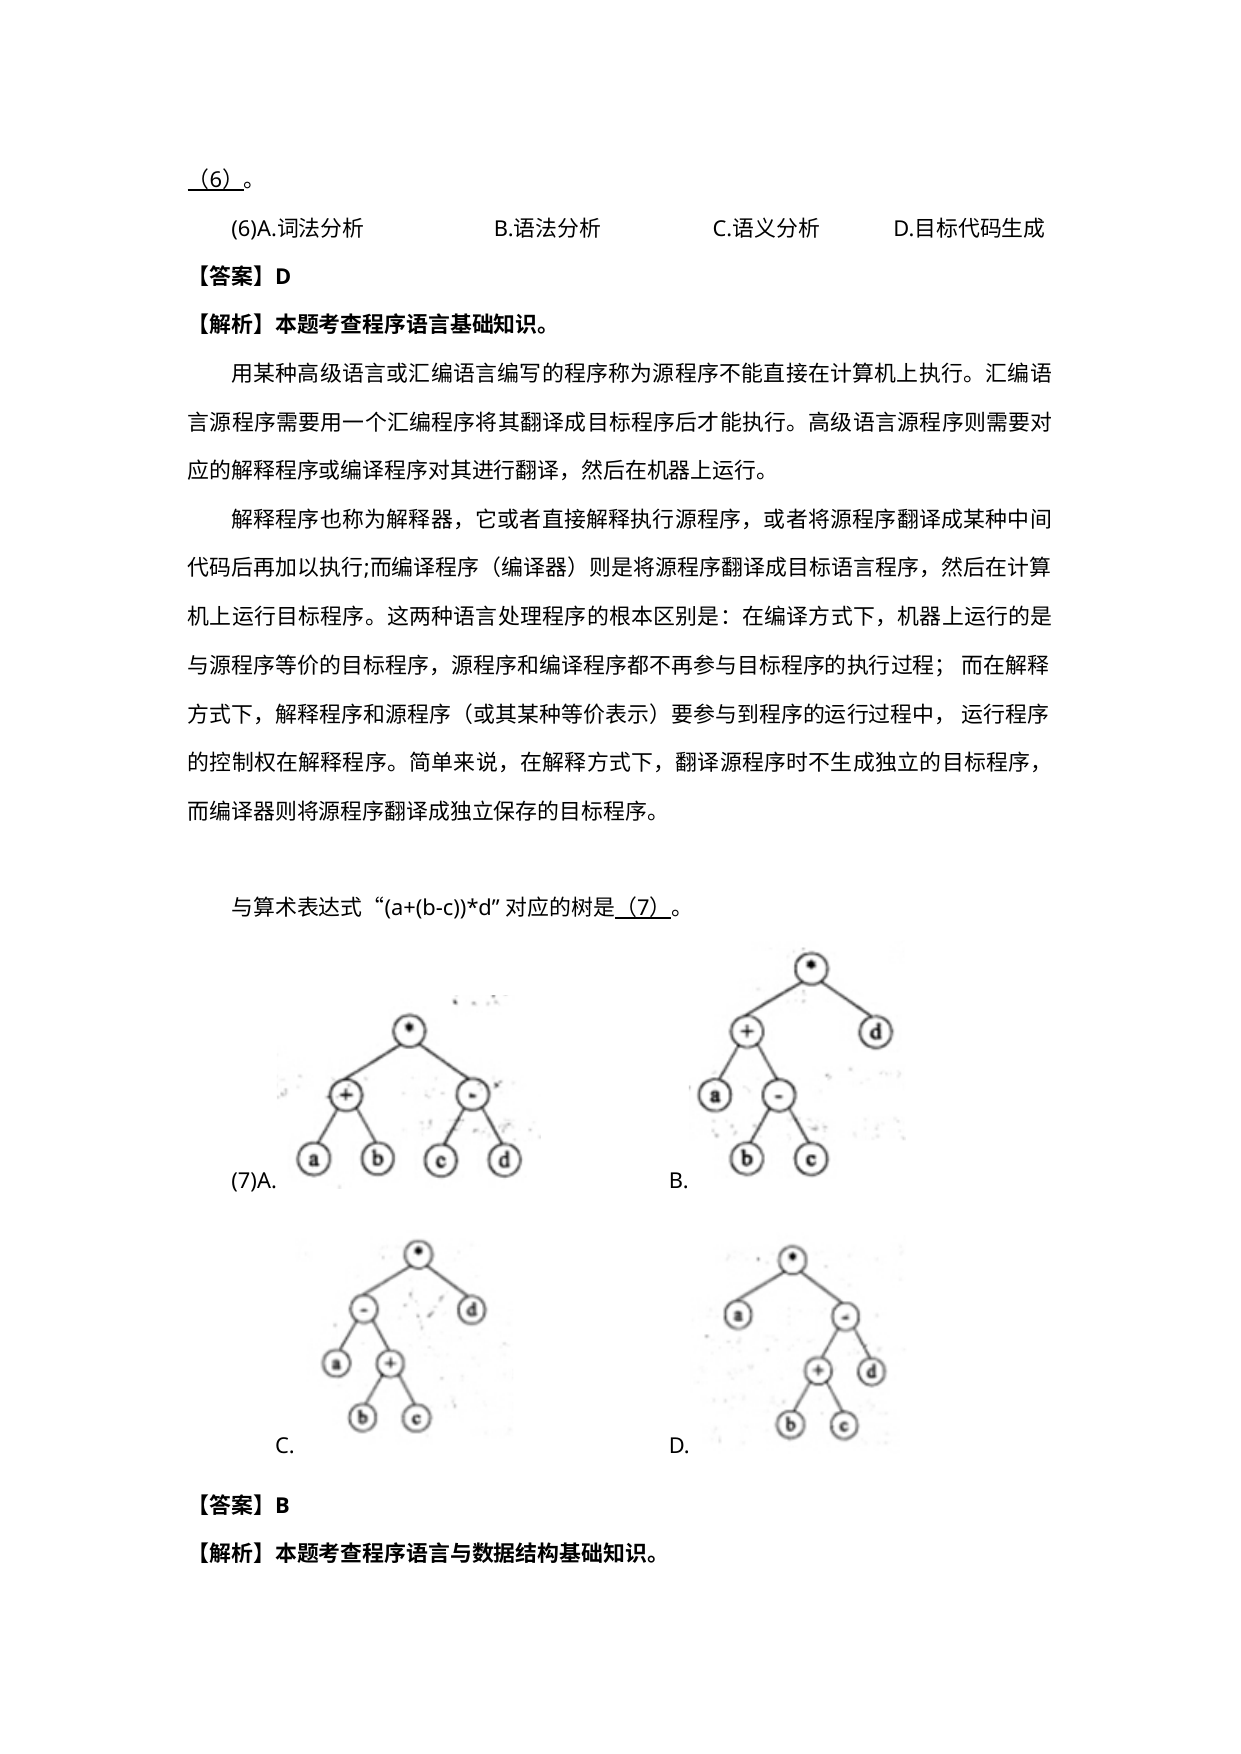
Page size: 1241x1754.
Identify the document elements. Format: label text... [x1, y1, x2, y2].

text 【答案】B [187, 1487, 1053, 1520]
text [187, 162, 1053, 194]
picture [294, 1225, 514, 1454]
picture [689, 1231, 907, 1454]
text 【答案】D [187, 259, 1053, 291]
text 与算术表达式“(a+(b-c))*d” 对应的树是（7）。 [187, 889, 1053, 922]
text 【解析】本题考查程序语言与数据结构基础知识。 [187, 1536, 1053, 1568]
text 用某种高级语言或汇编语言编写的程序称为源程序不能直接在计算机上执行。汇编语言源程序需要用一个汇编程序将其翻译成目标程序后才能执行。高级语言源程序则需要对应的解释程序或编译程序对其进行翻译，然后在机器上运行。 [187, 355, 1053, 485]
text 【解析】本题考查程序语言基础知识。 [187, 307, 1053, 339]
text (6)A.词法分析 B.语法分析 C.语义分析 D.目标代码生成 [187, 210, 1053, 243]
picture [688, 940, 906, 1189]
picture [276, 995, 541, 1189]
text 解释程序也称为解释器，它或者直接解释执行源程序，或者将源程序翻译成某种中间代码后再加以执行;而编译程序（编译器）则是将源程序翻译成目标语言程序，然后在计算机上运行目标程序。这两种语言处理程序的根本区别是：在编译方式下，机器上运行的是与源程序等价的目标程序，源程序和编译程序都不再参与目标程序的执行过程； 而在解释方式下，解释程序和源程序（或其某种等价表示）要参与到程序的运行过程中， 运行程序的控制权在解释程序。简单来说，在解释方式下，翻译源程序时不生成独立的目标程序，而编译器则将源程序翻译成独立保存的目标程序。 [187, 501, 1053, 826]
